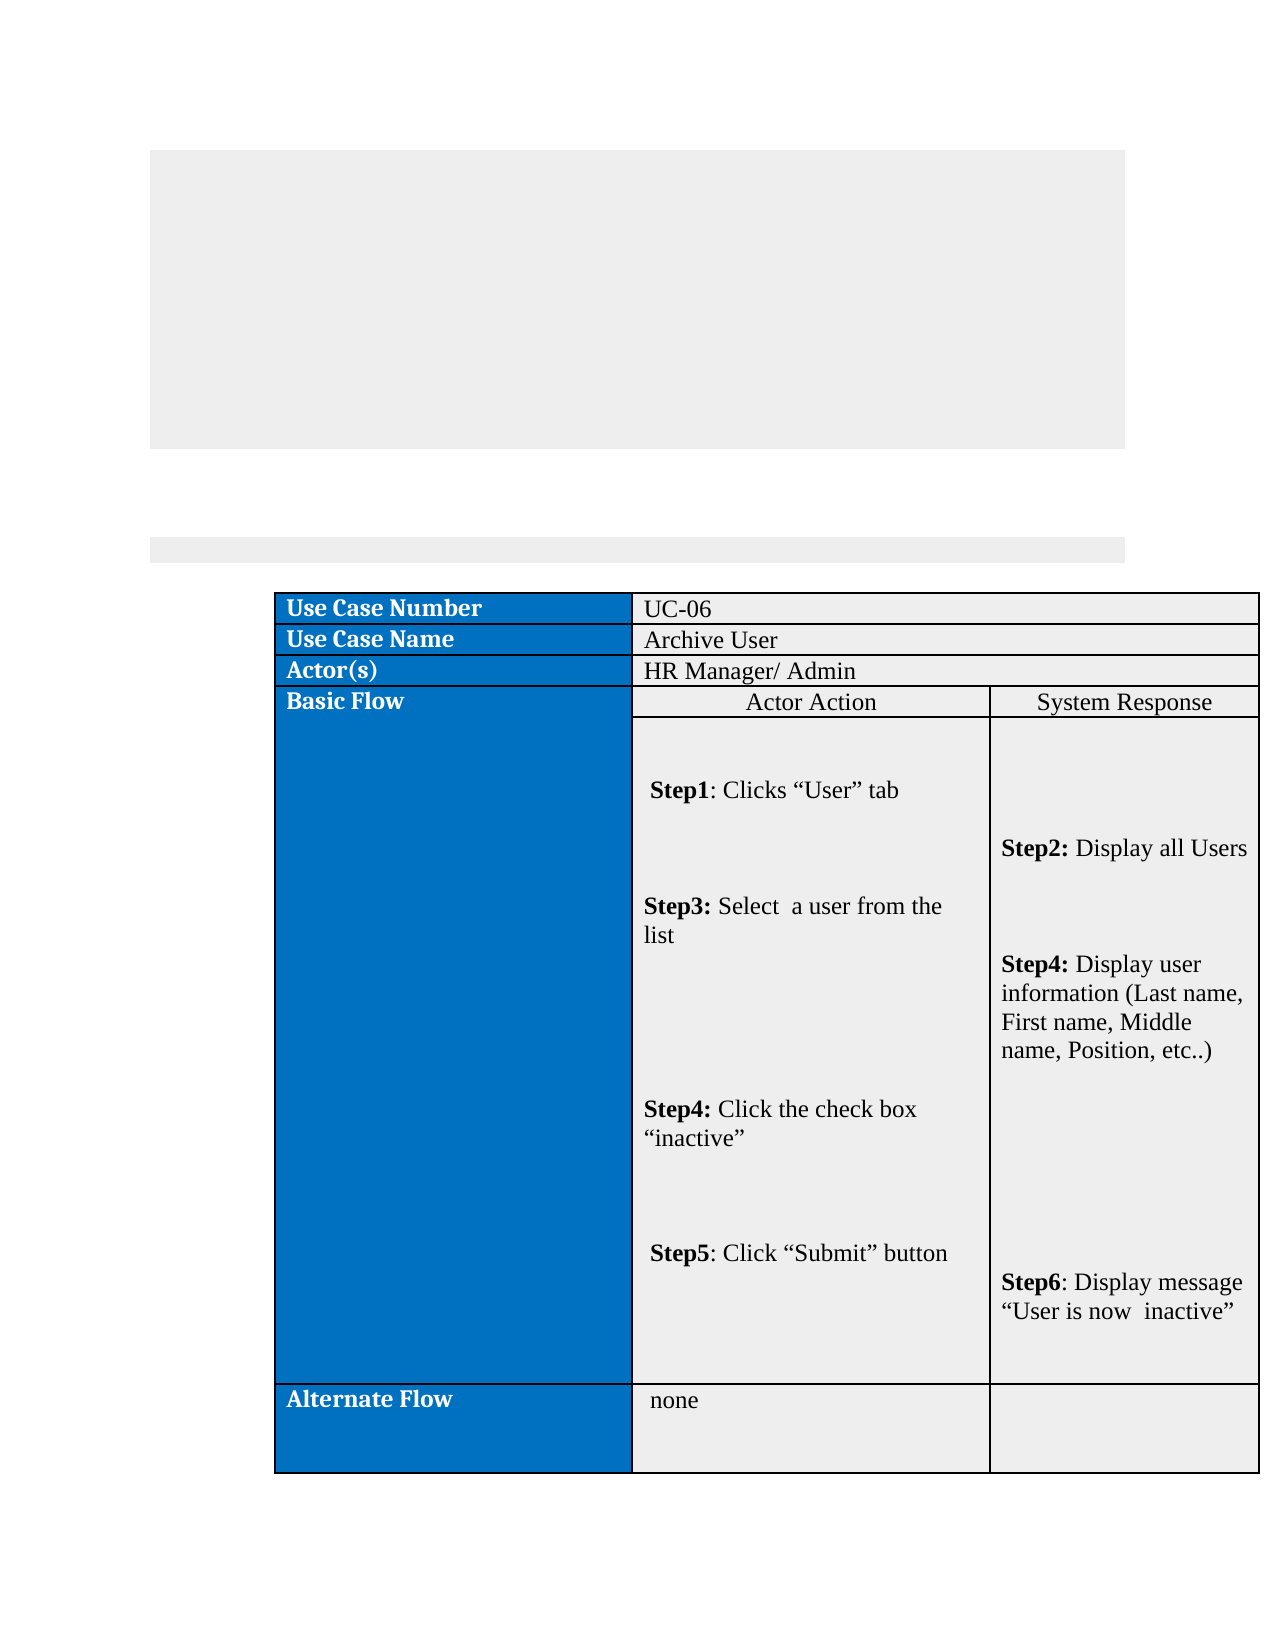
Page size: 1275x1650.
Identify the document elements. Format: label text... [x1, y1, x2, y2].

table_cell none [633, 1385, 989, 1472]
table_cell Archive User [633, 625, 1258, 654]
table_cell Alternate Flow [276, 1385, 631, 1472]
table_header Use Case Number [276, 594, 631, 623]
table_cell HR Manager/ Admin [633, 656, 1258, 685]
table_header UC-06 [633, 594, 1258, 623]
table_cell Step1: Clicks “User” tab Step3: Select a user from the list Step4: Click the check box “inactive” Step5: Click “Submit” button [633, 718, 989, 1383]
table_cell Basic Flow [276, 687, 631, 1383]
table_cell Step2: Display all Users Step4: Display user information (Last name, First name, Middle name, Position, etc..) Step6: Display message “User is now inactive” [991, 718, 1258, 1383]
table_cell Actor(s) [276, 656, 631, 685]
table_cell [991, 1385, 1258, 1472]
table_cell System Response [991, 687, 1258, 716]
table_cell Actor Action [633, 687, 989, 716]
table_cell Use Case Name [276, 625, 631, 654]
